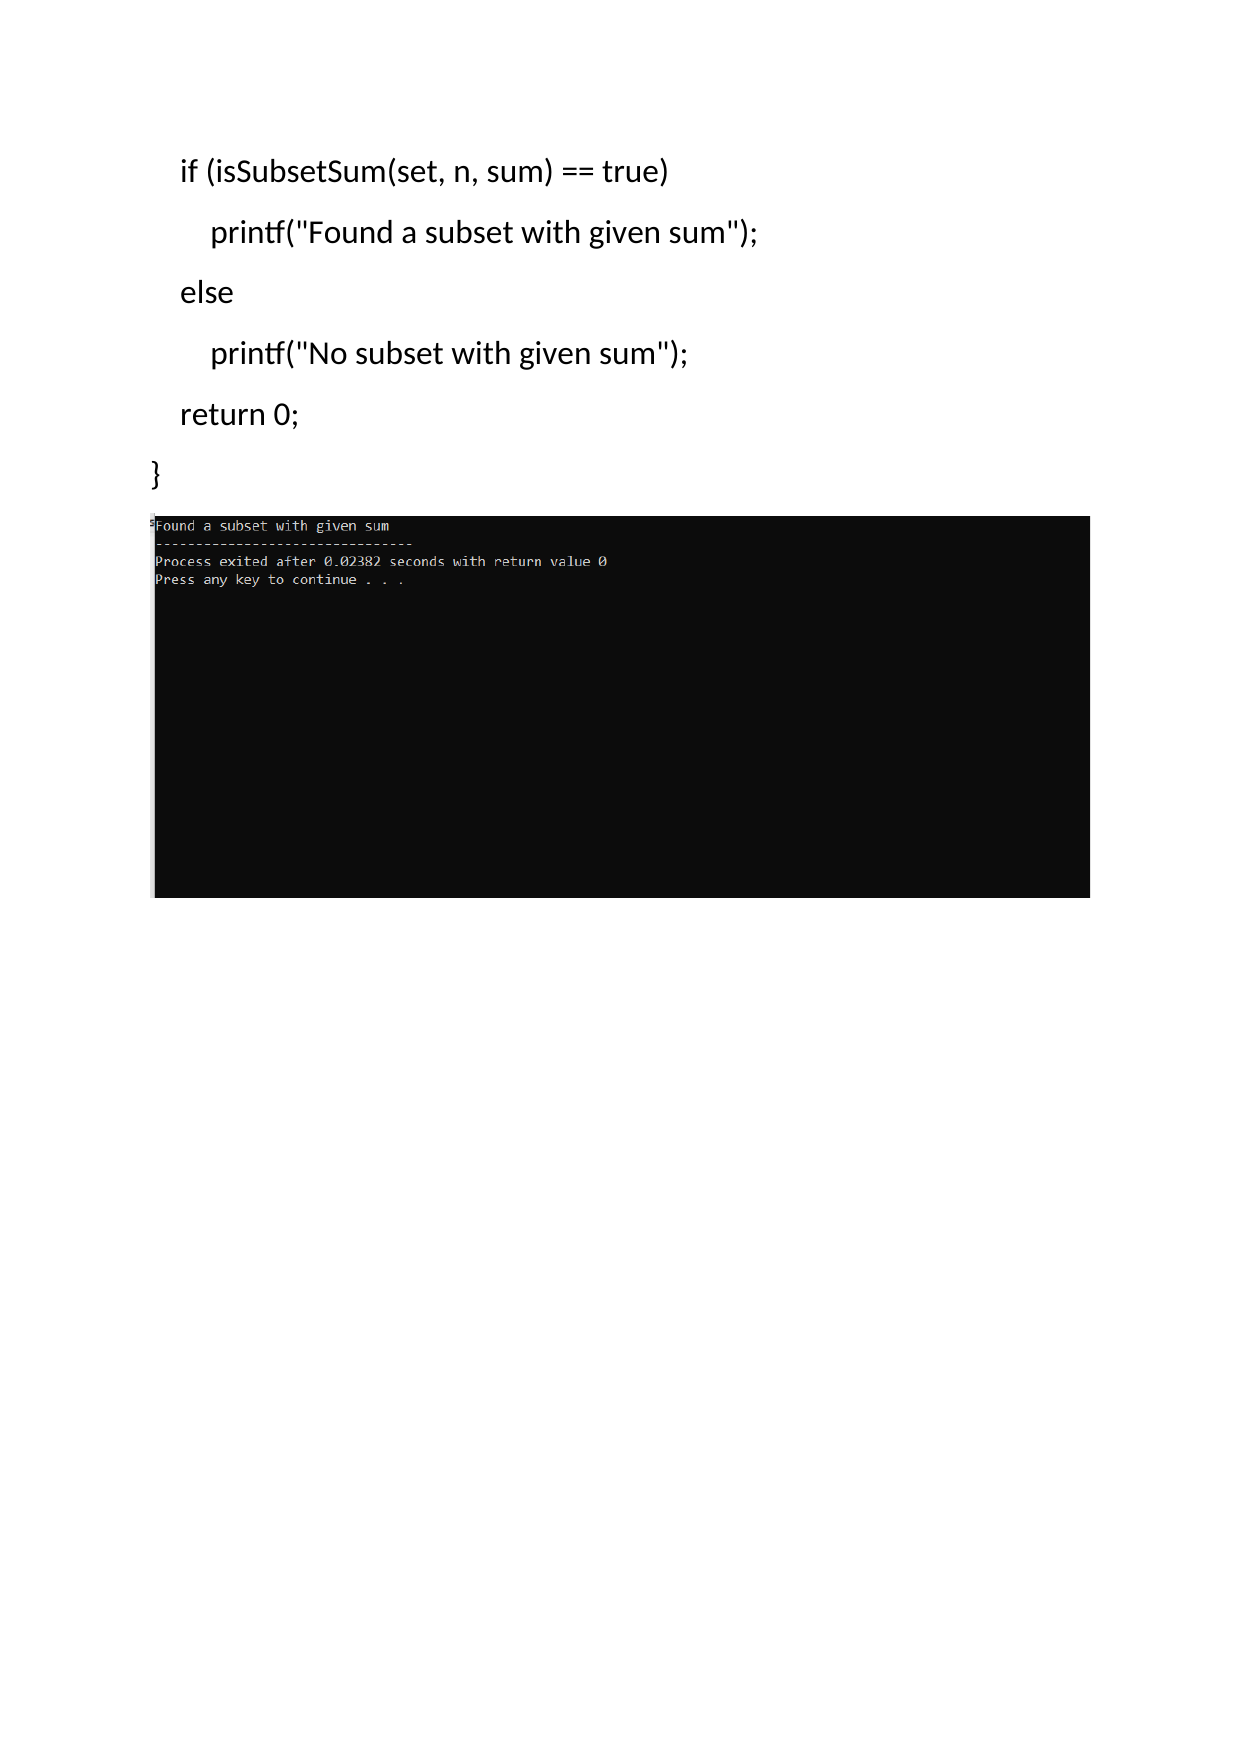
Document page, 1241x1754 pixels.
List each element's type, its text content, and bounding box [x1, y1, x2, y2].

text else [150, 271, 1090, 312]
text printf("Found a subset with given sum"); [150, 211, 1090, 251]
text return 0; [150, 392, 1090, 433]
text printf("No subset with given sum"); [150, 332, 1090, 373]
text if (isSubsetSum(set, n, sum) == true) [150, 150, 1090, 191]
picture [150, 513, 1091, 898]
text } [150, 453, 1090, 494]
